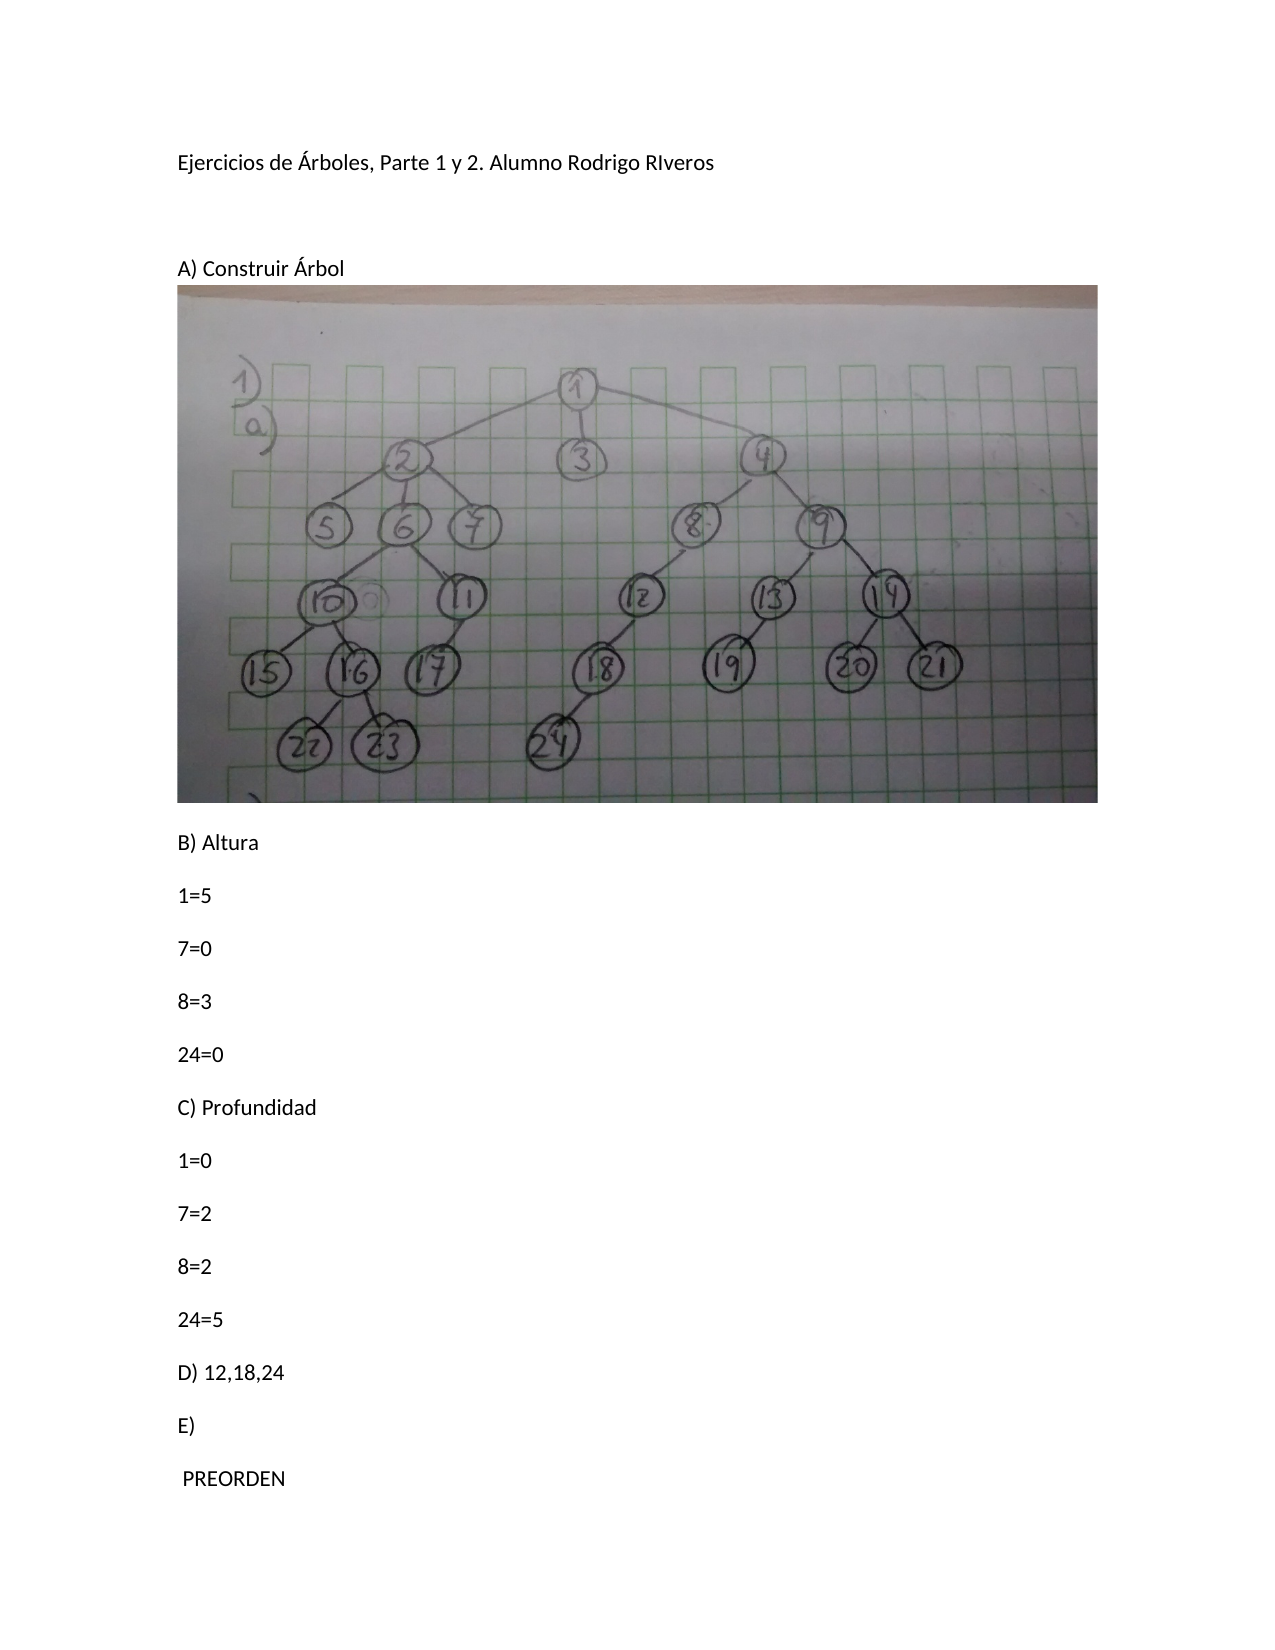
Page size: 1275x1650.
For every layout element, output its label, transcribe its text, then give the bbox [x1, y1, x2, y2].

text A) Construir Árbol [177, 254, 1098, 285]
text B) Altura [177, 828, 1098, 856]
text 1=5 [177, 881, 1098, 909]
text PREORDEN [177, 1464, 1098, 1492]
text 1=0 [177, 1146, 1098, 1174]
text D) 12,18,24 [177, 1358, 1098, 1386]
text C) Profundidad [177, 1093, 1098, 1121]
text 24=5 [177, 1305, 1098, 1333]
text 8=2 [177, 1252, 1098, 1280]
text 7=2 [177, 1199, 1098, 1227]
text Ejercicios de Árboles, Parte 1 y 2. Alumno Rodrigo RIveros [177, 148, 1098, 176]
text 24=0 [177, 1040, 1098, 1068]
picture [177, 285, 1098, 803]
text 7=0 [177, 934, 1098, 962]
text E) [177, 1411, 1098, 1439]
text 8=3 [177, 987, 1098, 1015]
